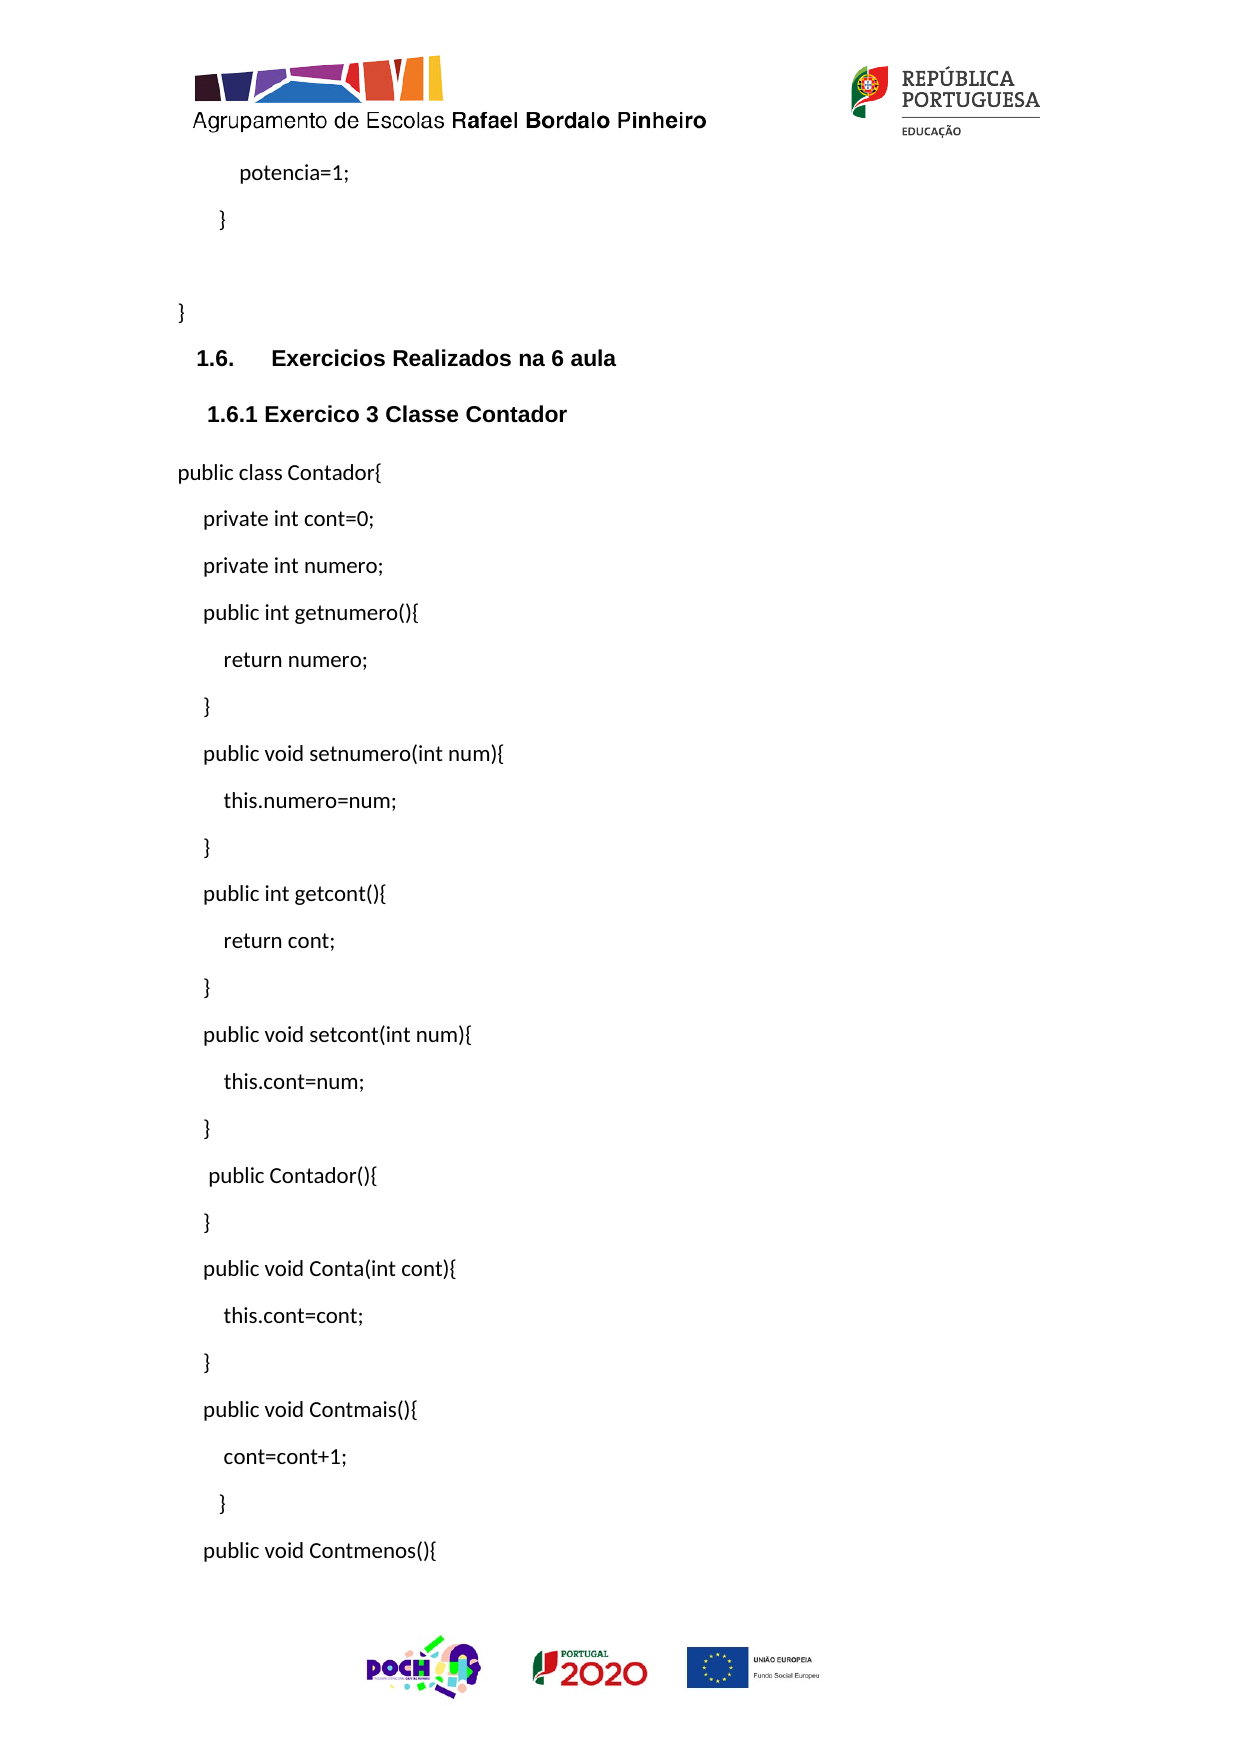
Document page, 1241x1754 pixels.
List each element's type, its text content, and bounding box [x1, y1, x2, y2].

picture [182, 48, 709, 137]
text public void setnumero(int num){ [177, 739, 1063, 767]
text Exercicios Realizados na 6 aula [196, 345, 1063, 372]
text return numero; [177, 645, 1063, 673]
text } [177, 1208, 1063, 1236]
list 1.6.1 Exercico 3 Classe Contador [207, 401, 1063, 428]
text public int getnumero(){ [177, 598, 1063, 626]
text return cont; [177, 926, 1063, 954]
text cont=cont+1; [177, 1442, 1063, 1470]
text public Contador(){ [177, 1161, 1063, 1189]
text } [177, 1489, 1063, 1517]
text } [177, 1114, 1063, 1142]
text } [177, 973, 1063, 1001]
text } [177, 205, 1063, 233]
text public void Contmais(){ [177, 1395, 1063, 1423]
text } [177, 298, 1063, 326]
text private int cont=0; [177, 504, 1063, 532]
text public void setcont(int num){ [177, 1020, 1063, 1048]
text private int numero; [177, 551, 1063, 579]
picture [845, 58, 1049, 143]
text public void Conta(int cont){ [177, 1254, 1063, 1282]
text potencia=1; [177, 158, 1063, 186]
picture [343, 1610, 850, 1720]
text public class Contador{ [177, 458, 1063, 486]
text } [177, 692, 1063, 720]
text this.cont=num; [177, 1067, 1063, 1095]
text } [177, 833, 1063, 861]
text public int getcont(){ [177, 879, 1063, 907]
text } [177, 1348, 1063, 1376]
text public void Contmenos(){ [177, 1536, 1063, 1564]
text this.cont=cont; [177, 1301, 1063, 1329]
text this.numero=num; [177, 786, 1063, 814]
